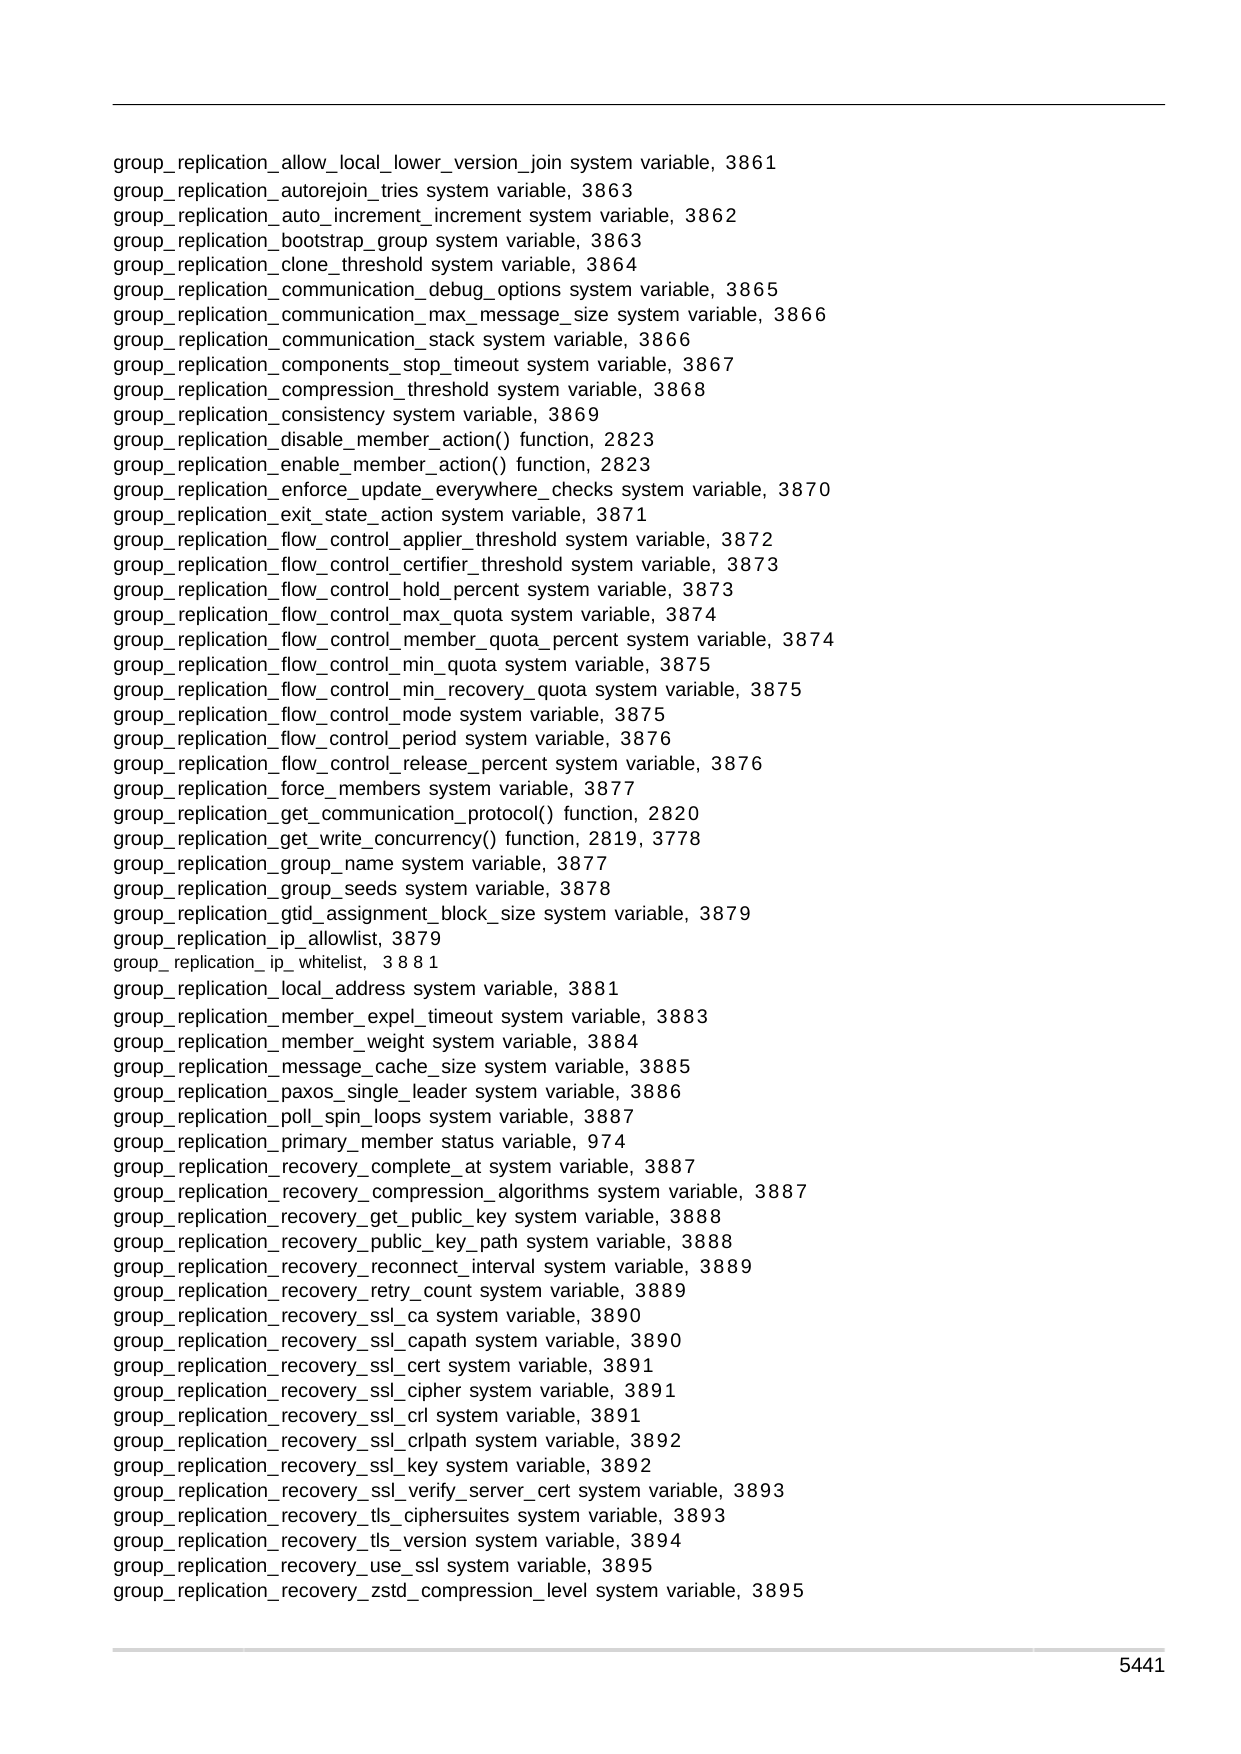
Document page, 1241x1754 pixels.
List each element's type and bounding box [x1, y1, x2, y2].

picture [112, 1648, 1166, 1652]
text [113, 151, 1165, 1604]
